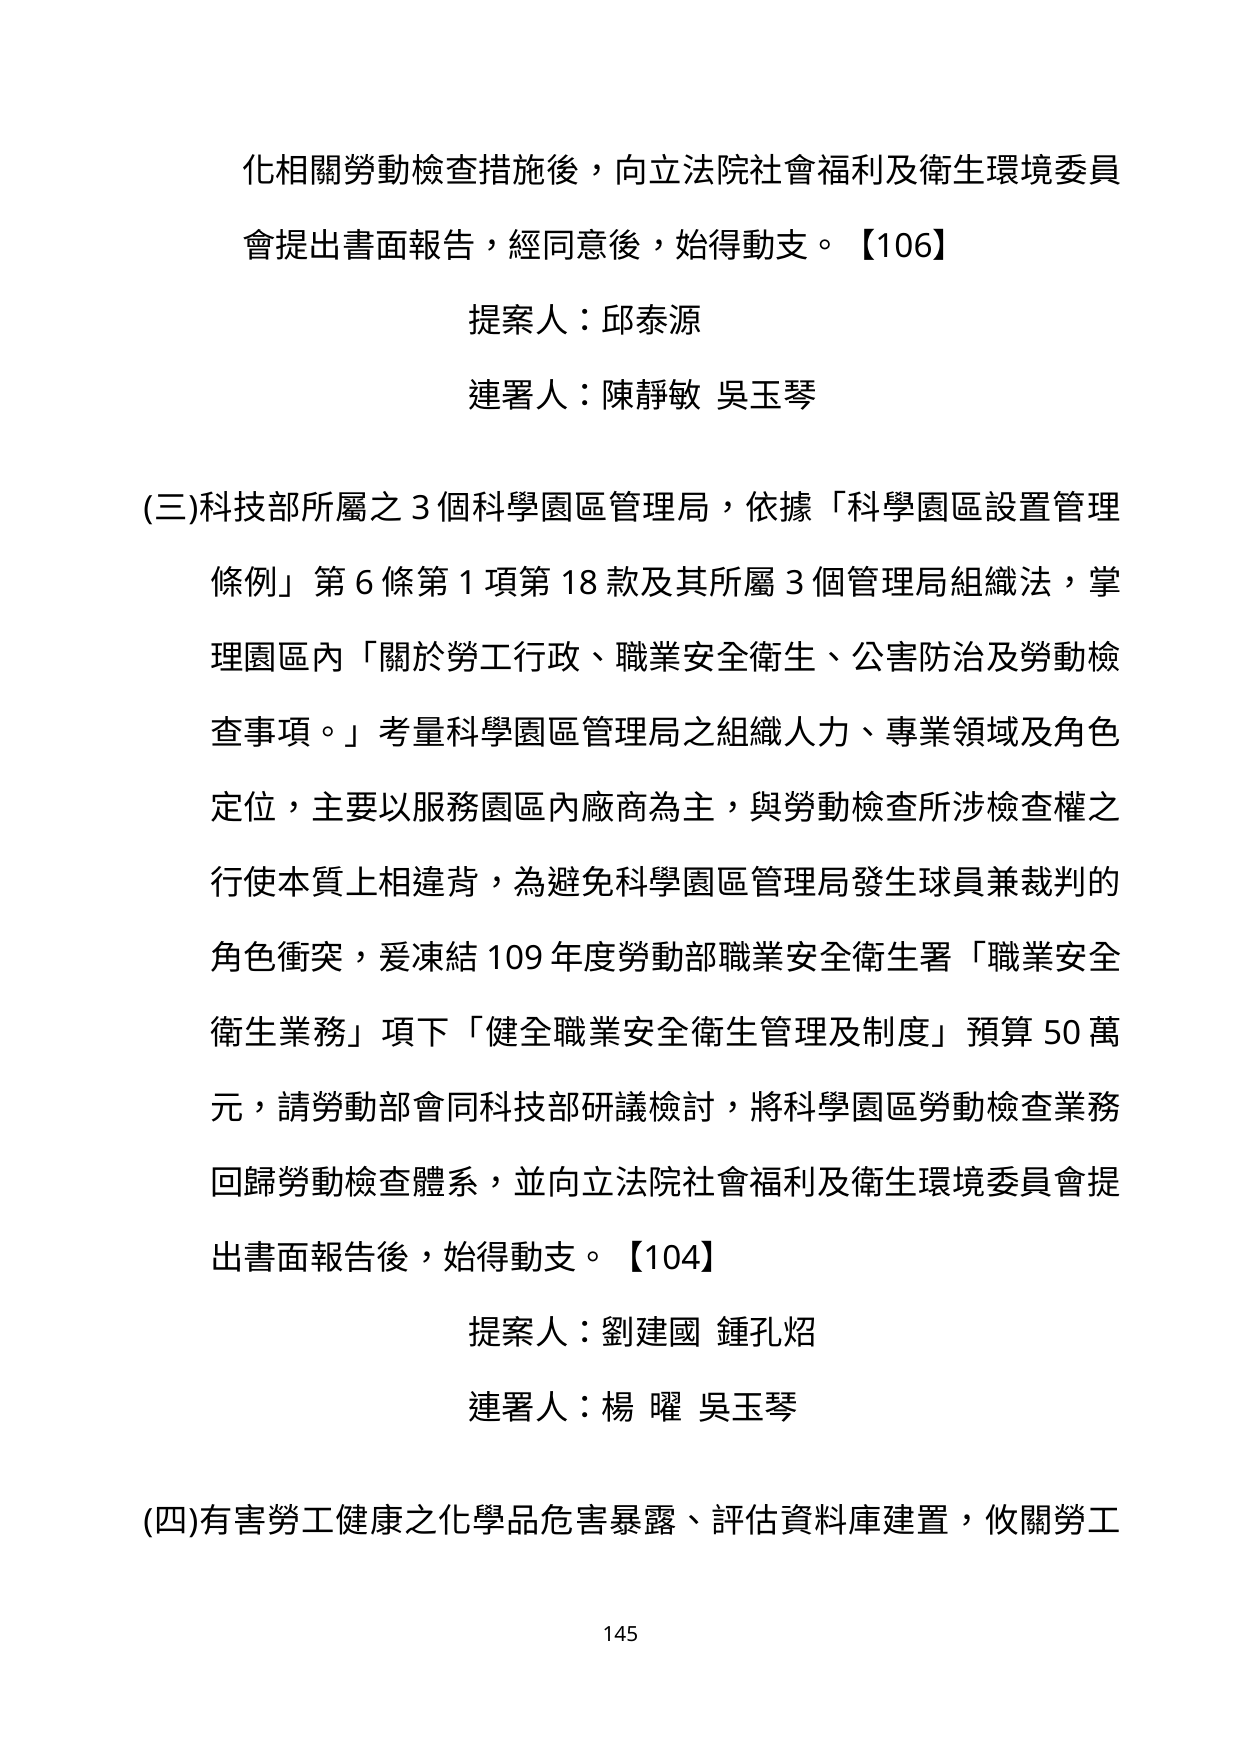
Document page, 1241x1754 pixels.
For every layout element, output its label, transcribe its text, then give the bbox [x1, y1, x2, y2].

text (三)科技部所屬之3個科學園區管理局，依據「科學園區設置管理條例」第6條第1項第18款及其所屬3個管理局組織法，掌理園區內「關於勞工行政、職業安全衛生、公害防治及勞動檢查事項。」考量科學園區管理局之組織人力、專業領域及角色定位，主要以服務園區內廠商為主，與勞動檢查所涉檢查權之行使本質上相違背，為避免科學園區管理局發生球員兼裁判的角色衝突，爰凍結109年度勞動部職業安全衛生署「職業安全衛生業務」項下「健全職業安全衛生管理及制度」預算50萬元，請勞動部會同科技部研議檢討，將科學園區勞動檢查業務回歸勞動檢查體系，並向立法院社會福利及衛生環境委員會提出書面報告後，始得動支。【104】 [143, 468, 1122, 1293]
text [212, 130, 1122, 280]
text 提案人：劉建國 鍾孔炤 [468, 1293, 1122, 1368]
text 連署人：陳靜敏 吳玉琴 [468, 355, 1122, 430]
text 連署人：楊 曜 吳玉琴 [468, 1368, 1122, 1443]
text 提案人：邱泰源 [468, 280, 1122, 355]
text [143, 1480, 1122, 1555]
